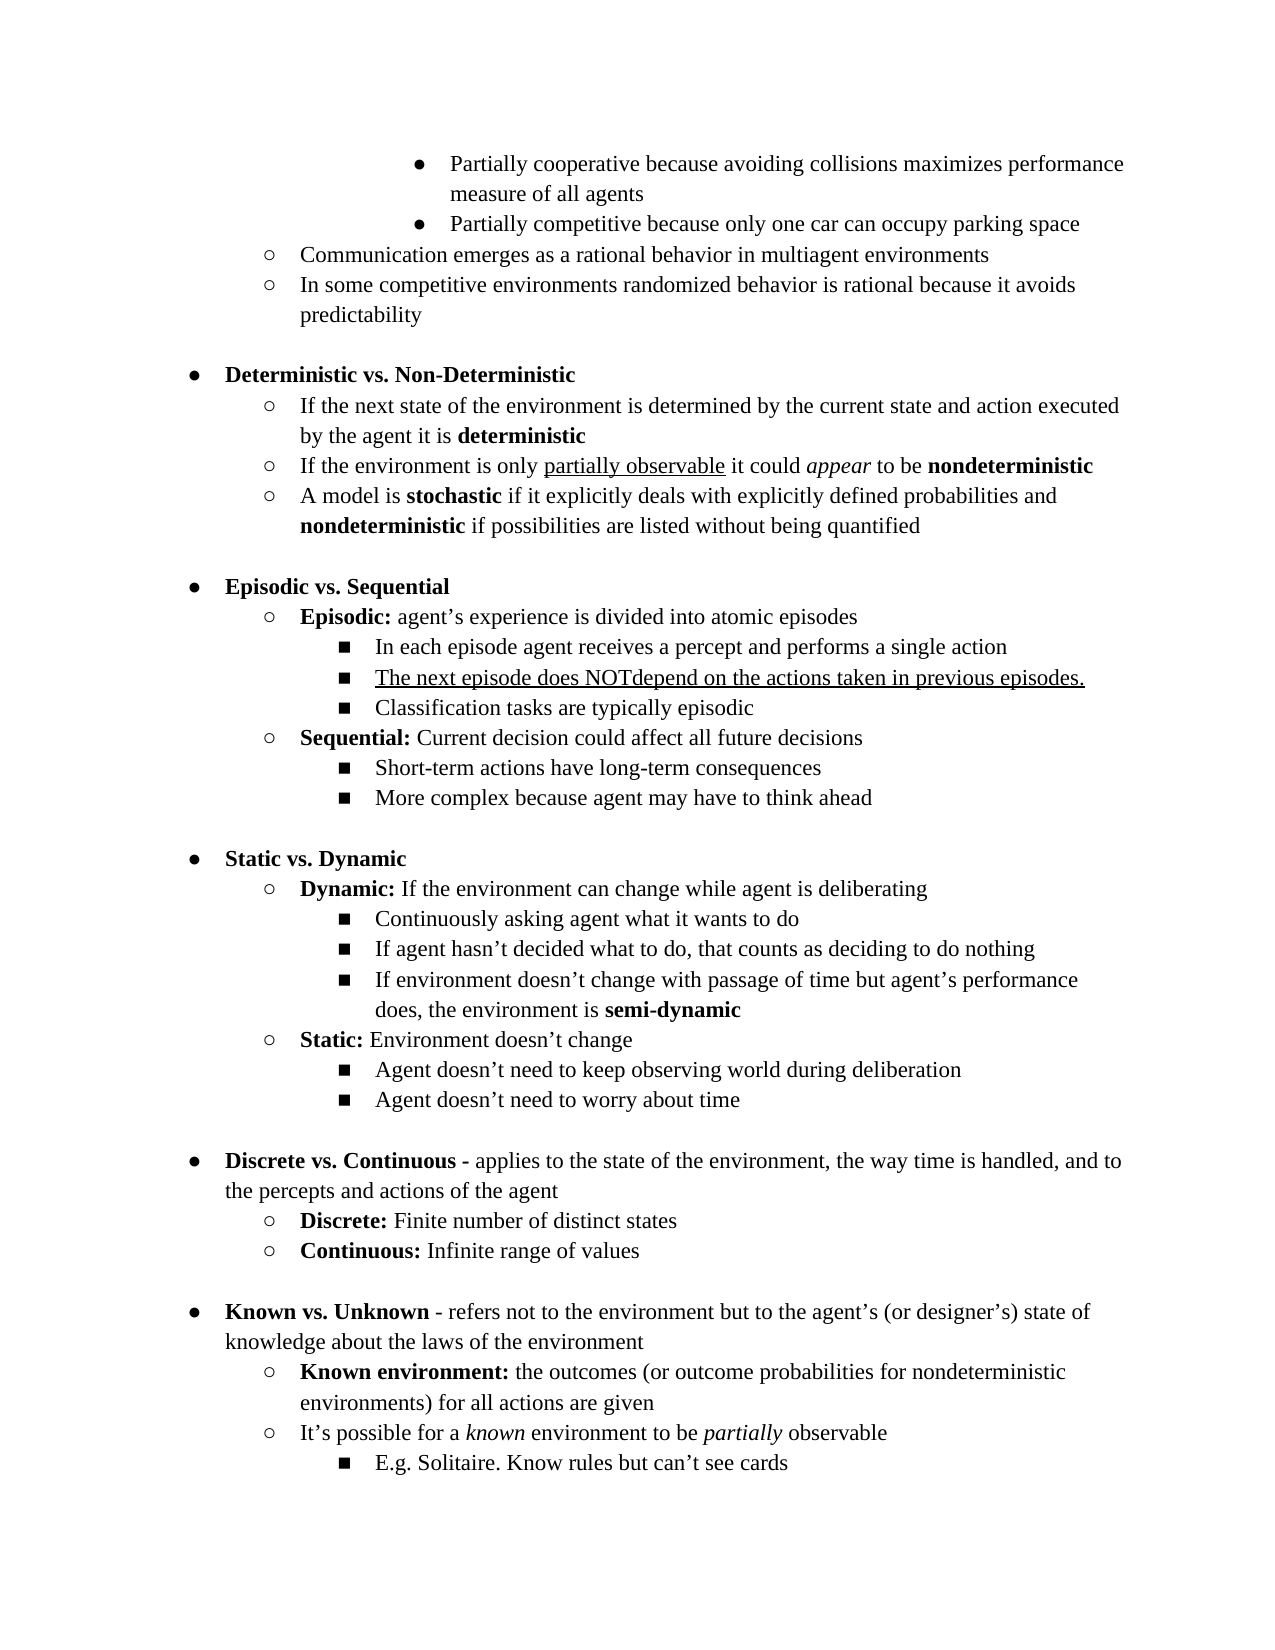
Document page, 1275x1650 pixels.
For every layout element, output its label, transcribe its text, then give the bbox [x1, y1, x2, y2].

list Known vs. Unknown - refers not to the environment but to the agent’s (or designer’s) state of knowledge about the laws of the environment [187, 1298, 1125, 1354]
list Continuously asking agent what it wants to do [337, 905, 1125, 932]
list Classification tasks are typically episodic [337, 694, 1125, 720]
list A model is stochastic if it explicitly deals with explicitly defined probabilities and nondeterministic if possibilities are listed without being quantified [262, 482, 1125, 539]
list Short-term actions have long-term consequences [337, 754, 1125, 781]
list If environment doesn’t change with passage of time but agent’s performance does, the environment is semi-dynamic [337, 966, 1125, 1022]
list Sequential: Current decision could affect all future decisions [262, 724, 1125, 750]
list Continuous: Infinite range of values [262, 1237, 1125, 1264]
list Static: Environment doesn’t change [262, 1026, 1125, 1052]
list E.g. Solitaire. Know rules but can’t see cards [337, 1449, 1125, 1475]
list Discrete: Finite number of distinct states [262, 1207, 1125, 1234]
list Static vs. Dynamic [187, 845, 1125, 871]
list Communication emerges as a rational behavior in multiagent environments [262, 241, 1125, 267]
list If agent hasn’t decided what to do, that counts as deciding to do nothing [337, 935, 1125, 962]
list Episodic vs. Sequential [187, 573, 1125, 599]
list If the environment is only partially observable it could appear to be nondeterministic [262, 452, 1125, 478]
list If the next state of the environment is determined by the current state and action executed by the agent it is deterministic [262, 392, 1125, 448]
list In each episode agent receives a percept and performs a single action [337, 633, 1125, 660]
list In some competitive environments randomized behavior is rational because it avoids predictability [262, 271, 1125, 327]
list It’s possible for a known environment to be partially observable [262, 1419, 1125, 1445]
list Partially competitive because only one car can occupy parking space [412, 210, 1125, 237]
list Partially cooperative because avoiding collisions maximizes performance measure of all agents [412, 150, 1125, 207]
list Deterministic vs. Non-Deterministic [187, 361, 1125, 388]
list More complex because agent may have to think ahead [337, 784, 1125, 811]
list Dynamic: If the environment can change while agent is deliberating [262, 875, 1125, 901]
list Known environment: the outcomes (or outcome probabilities for nondeterministic environments) for all actions are given [262, 1358, 1125, 1415]
list The next episode does NOTdepend on the actions taken in previous episodes. [337, 663, 1125, 690]
list Episodic: agent’s experience is divided into atomic episodes [262, 603, 1125, 629]
list Discrete vs. Continuous - applies to the state of the environment, the way time is handled, and to the percepts and actions of the agent [187, 1147, 1125, 1203]
list Agent doesn’t need to keep observing world during deliberation [337, 1056, 1125, 1083]
list Agent doesn’t need to worry about time [337, 1086, 1125, 1113]
